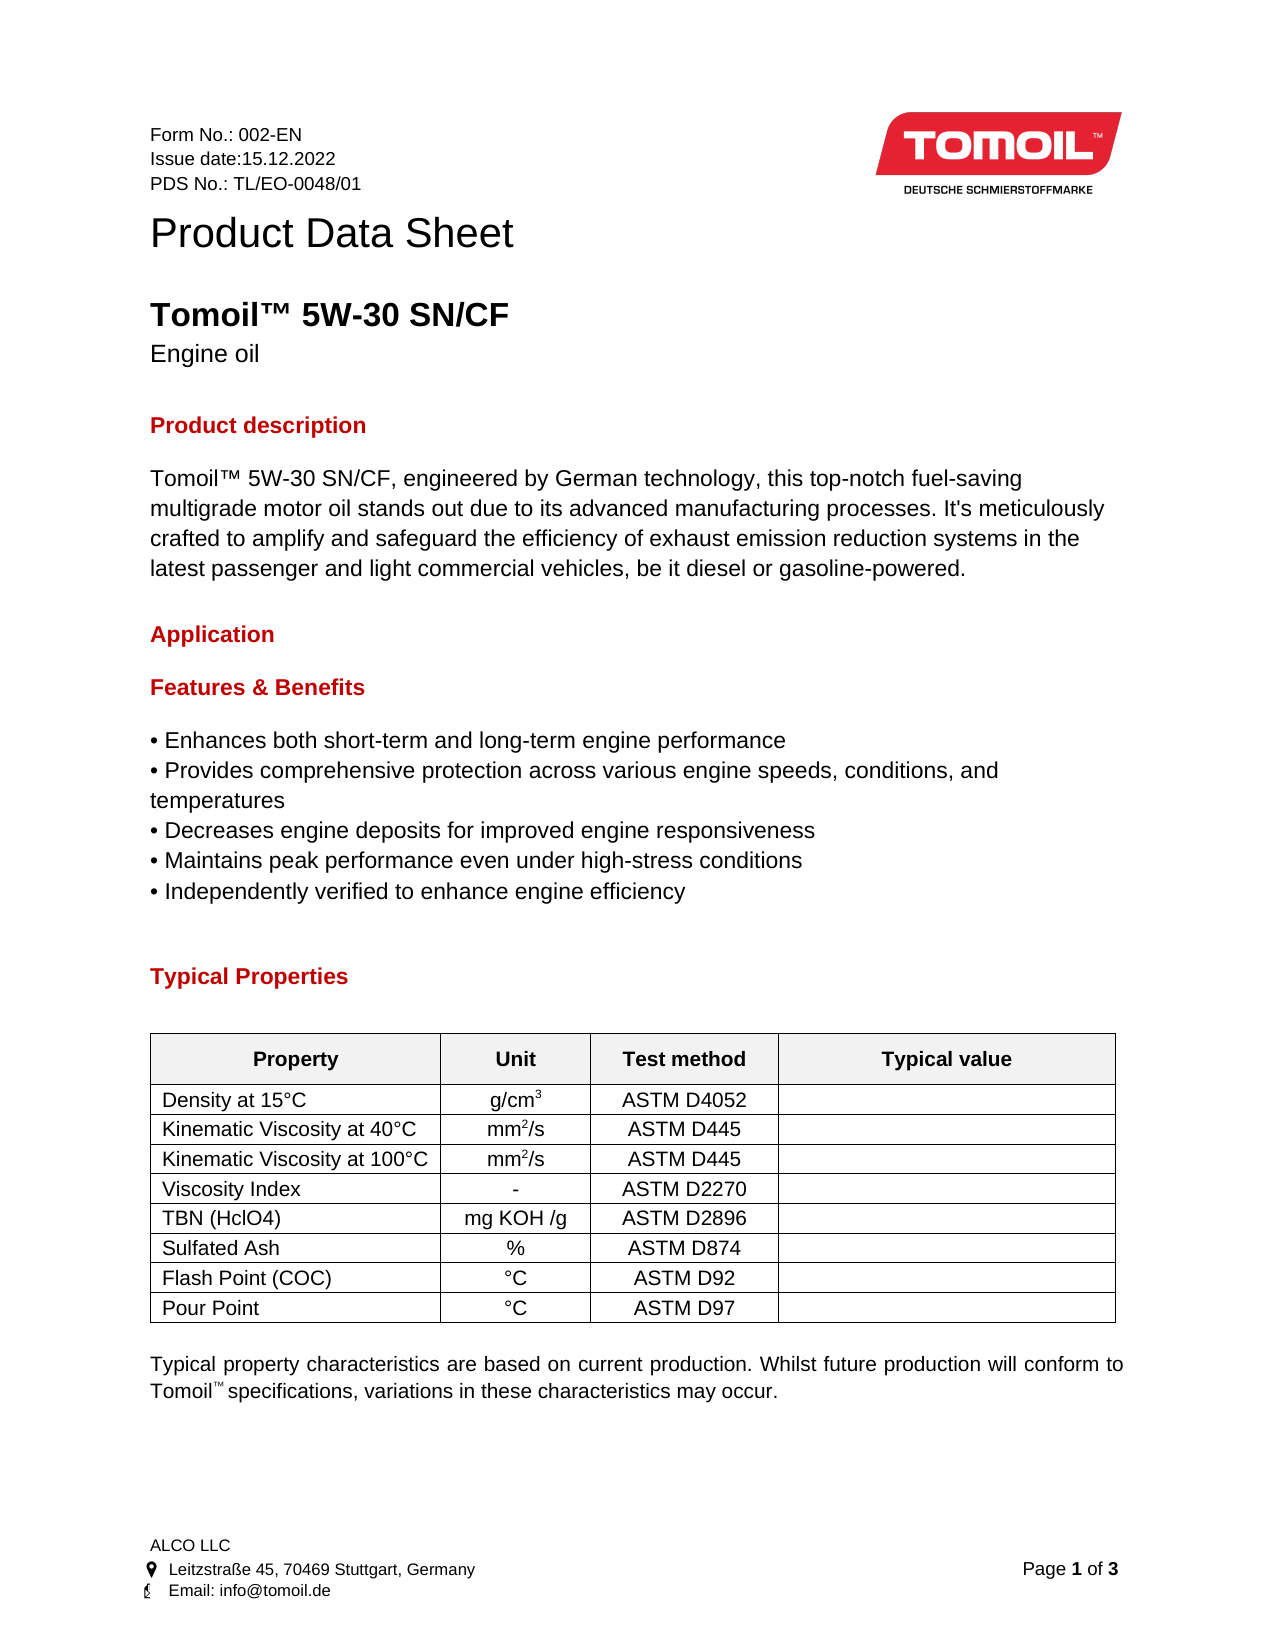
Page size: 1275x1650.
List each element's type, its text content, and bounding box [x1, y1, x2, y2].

table_cell ASTM D92 [591, 1263, 778, 1292]
table_cell Density at 15°C [151, 1085, 440, 1114]
table_cell [779, 1115, 1115, 1143]
text Product description [150, 412, 1125, 438]
table_header Property [151, 1034, 440, 1084]
text Tomoil™ 5W-30 SN/CF, engineered by German technology, this top-notch fuel-saving multigrade motor oil stands out due to its advanced manufacturing processes. It's meticulously crafted to amplify and safeguard the efficiency of exhaust emission reduction systems in the latest passenger and light commercial vehicles, be it diesel or gasoline-powered. [150, 464, 1125, 581]
table_cell mm2/s [441, 1115, 590, 1143]
text Features & Benefits [150, 674, 1125, 700]
text • Enhances both short-term and long-term engine performance • Provides comprehensive protection across various engine speeds, conditions, and temperatures • Decreases engine deposits for improved engine responsiveness • Maintains peak performance even under high-stress conditions • Independently verified to enhance engine efficiency [150, 727, 1125, 904]
table_cell Sulfated Ash [151, 1234, 440, 1262]
table_cell ASTM D4052 [591, 1085, 778, 1114]
table_cell ASTM D445 [591, 1145, 778, 1173]
table_cell Flash Point (COC) [151, 1263, 440, 1292]
table_cell ASTM D445 [591, 1115, 778, 1143]
text Application [150, 621, 1125, 648]
text Product Data Sheet [150, 209, 1125, 257]
text Typical Properties [150, 963, 1125, 989]
table_cell TBN (HclO4) [151, 1204, 440, 1233]
table_cell ASTM D874 [591, 1234, 778, 1262]
table_cell [779, 1234, 1115, 1262]
table_header Test method [591, 1034, 778, 1084]
table_cell Kinematic Viscosity at 100°C [151, 1145, 440, 1173]
picture [871, 73, 1125, 209]
table_cell °C [441, 1293, 590, 1322]
picture [141, 1558, 163, 1599]
text Typical property characteristics are based on current production. Whilst future production will conform to Tomoil™ specifications, variations in these characteristics may occur. [150, 1352, 1125, 1403]
table_header Typical value [779, 1034, 1115, 1084]
table_cell mm2/s [441, 1145, 590, 1173]
table_cell [779, 1145, 1115, 1173]
table_cell ASTM D97 [591, 1293, 778, 1322]
table_cell ASTM D2270 [591, 1174, 778, 1203]
table_cell Pour Point [151, 1293, 440, 1322]
table_cell Kinematic Viscosity at 40°C [151, 1115, 440, 1143]
table_cell % [441, 1234, 590, 1262]
table_cell [779, 1085, 1115, 1114]
table_cell - [441, 1174, 590, 1203]
table_cell [779, 1263, 1115, 1292]
table_cell mg KOH /g [441, 1204, 590, 1233]
table_cell Viscosity Index [151, 1174, 440, 1203]
text Tomoil™ 5W-30 SN/CF [150, 295, 1125, 333]
table_header Unit [441, 1034, 590, 1084]
table_cell [779, 1204, 1115, 1233]
table_cell [779, 1174, 1115, 1203]
table_cell g/cm3 [441, 1085, 590, 1114]
text Engine oil [150, 339, 1125, 368]
table_cell ASTM D2896 [591, 1204, 778, 1233]
table_cell [779, 1293, 1115, 1322]
table_cell °C [441, 1263, 590, 1292]
